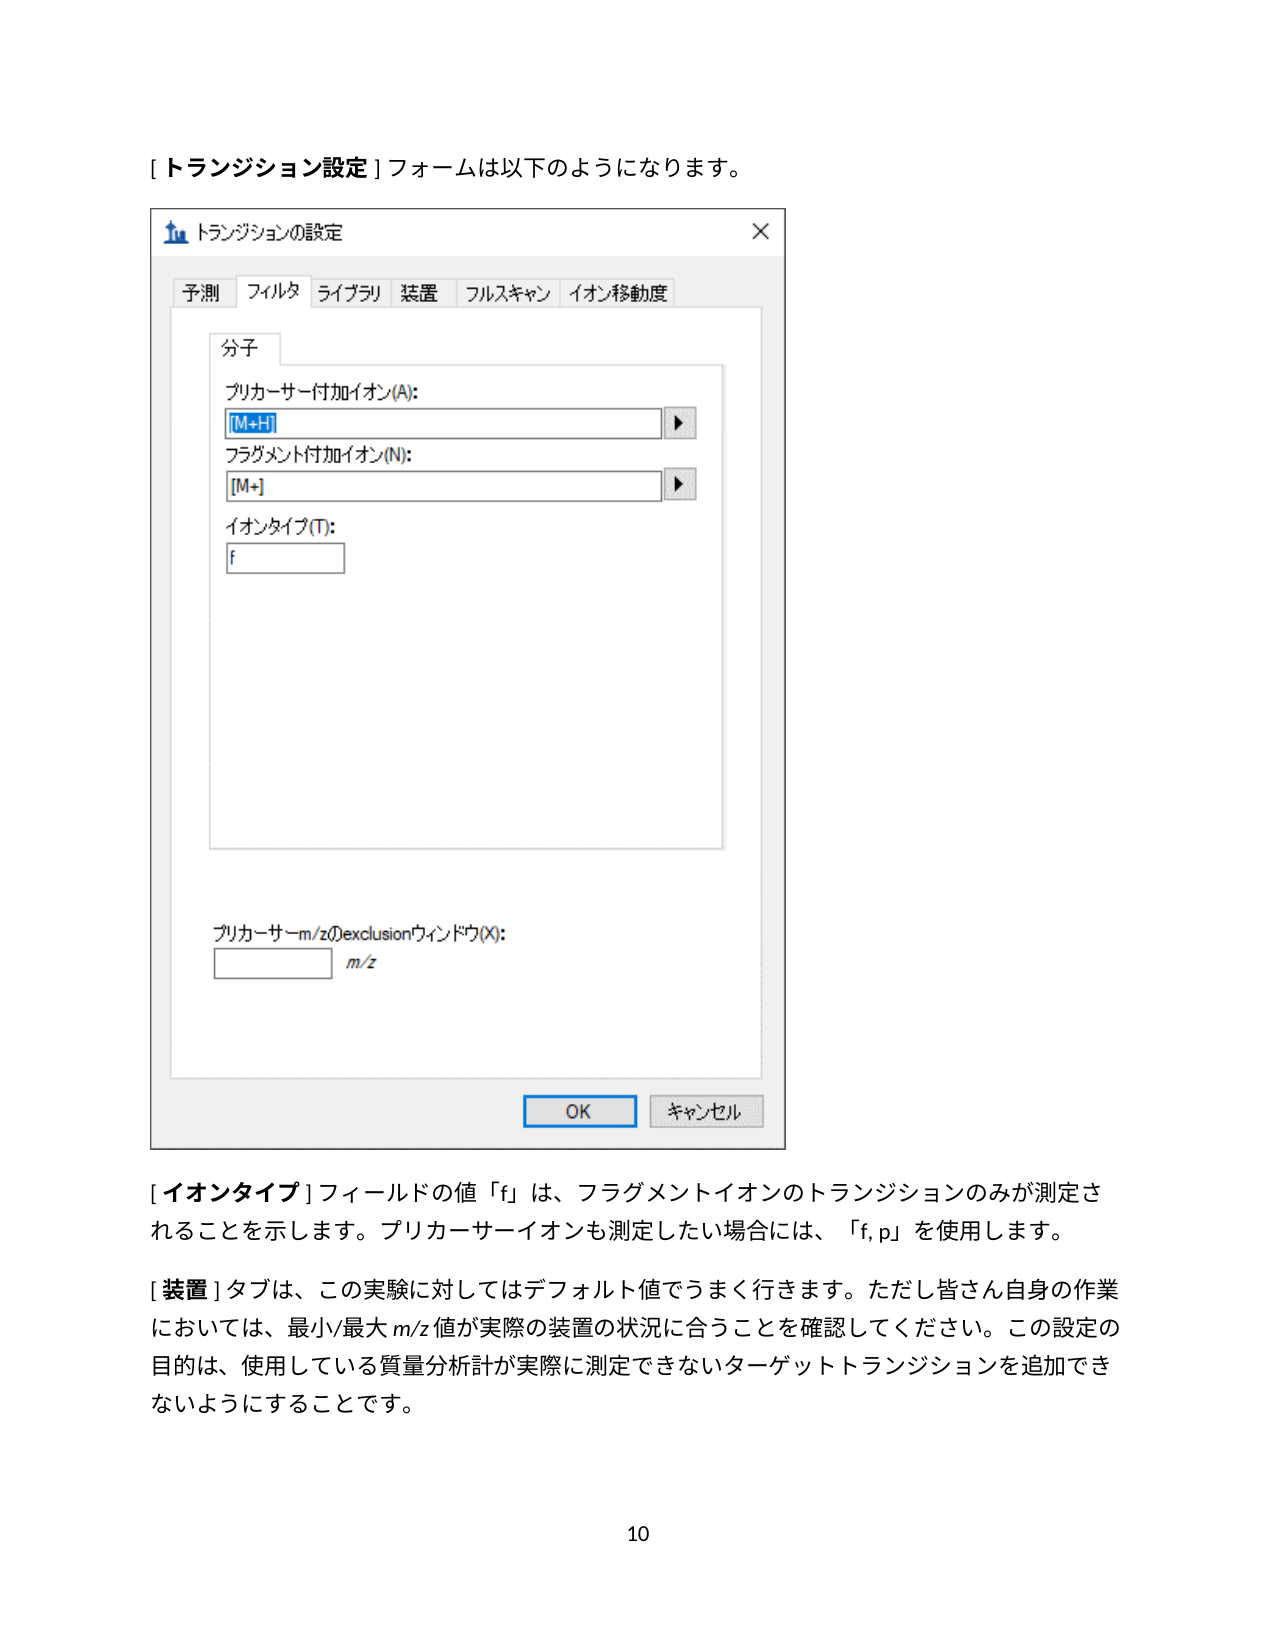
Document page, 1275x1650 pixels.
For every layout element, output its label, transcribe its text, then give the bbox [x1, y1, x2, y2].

text [ イオンタイプ ] フィールドの値「f」は、フラグメントイオンのトランジションのみが測定されることを示します。プリカーサーイオンも測定したい場合には、「f, p」を使用します。 [150, 1174, 1125, 1246]
picture [150, 208, 786, 1150]
text [ 装置 ] タブは、この実験に対してはデフォルト値でうまく行きます。ただし皆さん自身の作業においては、最小/最大m/z値が実際の装置の状況に合うことを確認してください。この設定の目的は、使用している質量分析計が実際に測定できないターゲットトランジションを追加できないようにすることです。 [150, 1272, 1125, 1419]
text [ トランジション設定 ] フォームは以下のようになります。 [150, 150, 1125, 183]
